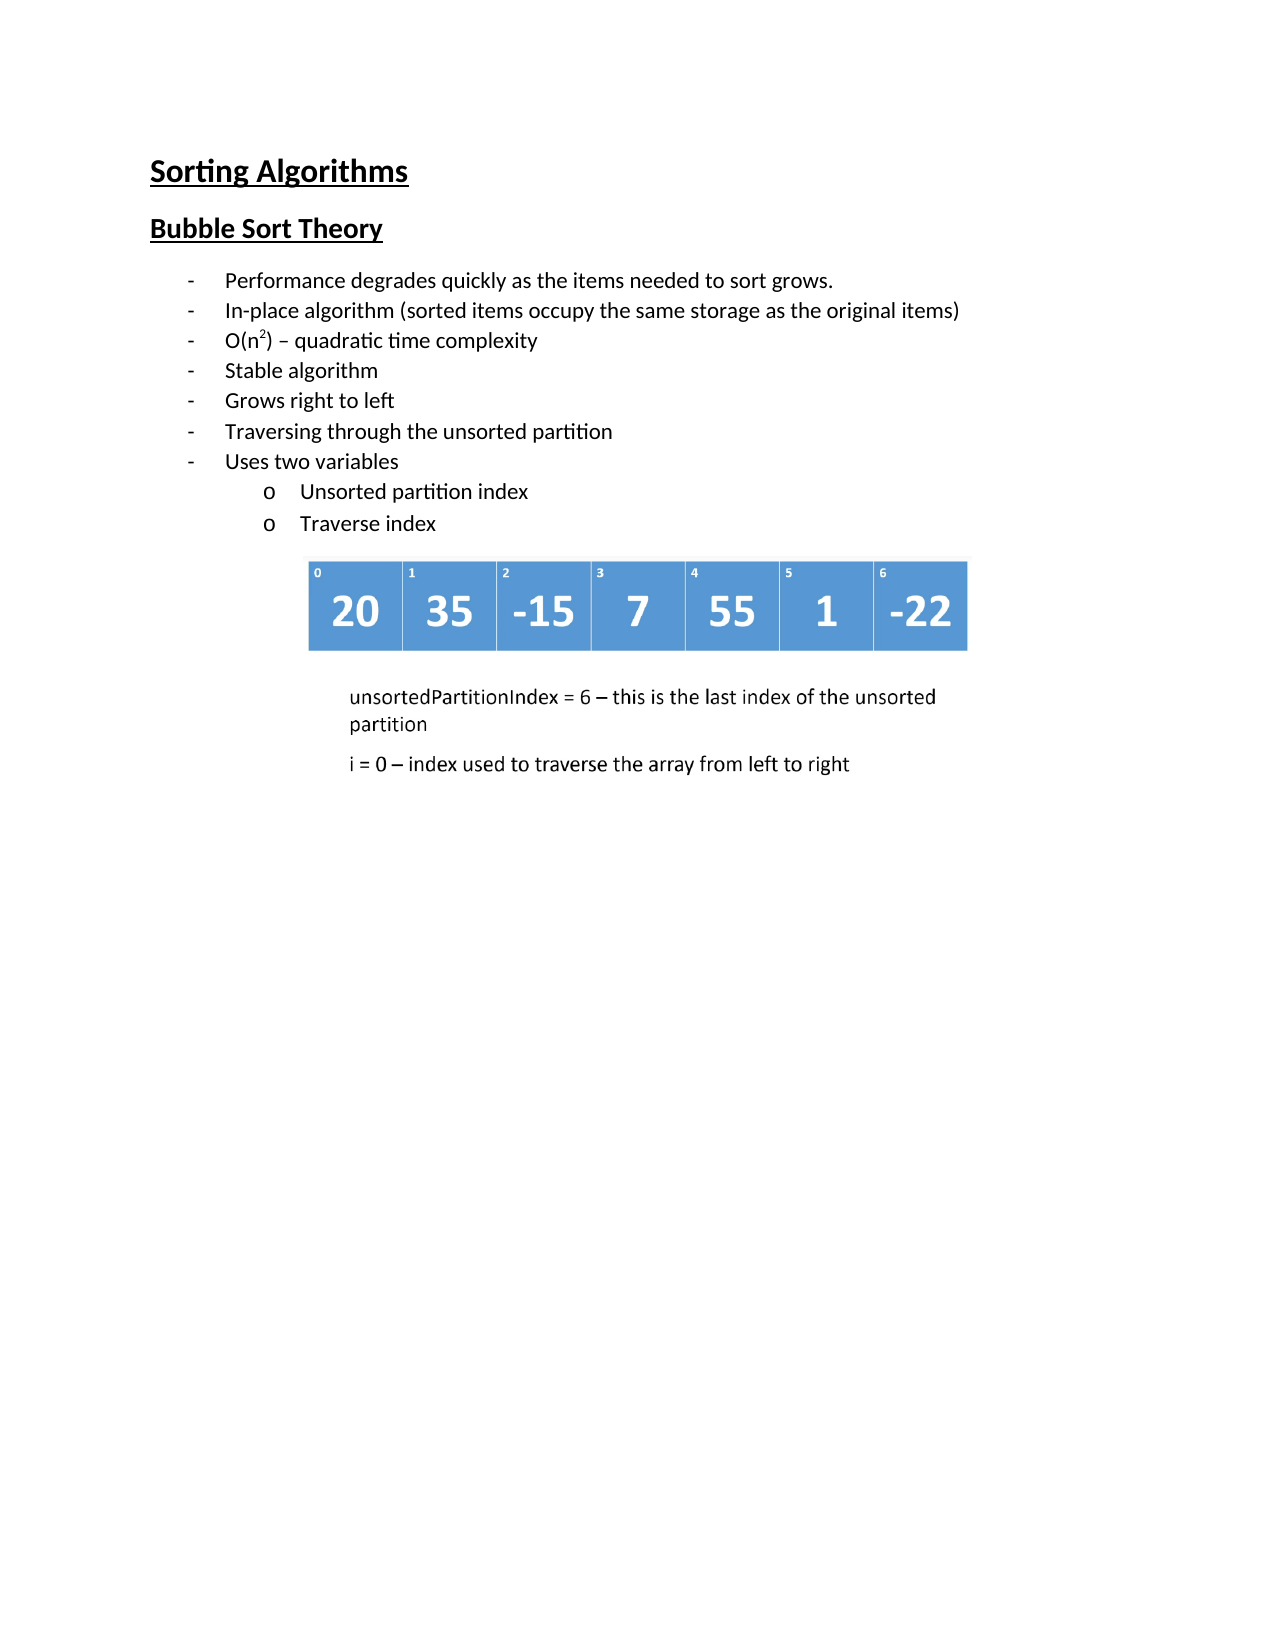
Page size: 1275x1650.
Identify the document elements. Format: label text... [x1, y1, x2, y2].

list Uses two variables [187, 447, 1125, 475]
list Unsorted partition index [262, 477, 1125, 506]
text Bubble Sort Theory [150, 211, 1125, 246]
list In-place algorithm (sorted items occupy the same storage as the original items) [187, 296, 1125, 324]
list Stable algorithm [187, 356, 1125, 384]
list Traverse index [262, 509, 1125, 538]
list Grows right to left [187, 387, 1125, 414]
text Sorting Algorithms [150, 150, 1125, 191]
picture [303, 556, 972, 785]
list Traversing through the unsorted partition [187, 417, 1125, 445]
list Performance degrades quickly as the items needed to sort grows. [187, 266, 1125, 294]
list O(n2) – quadratic time complexity [187, 326, 1125, 354]
